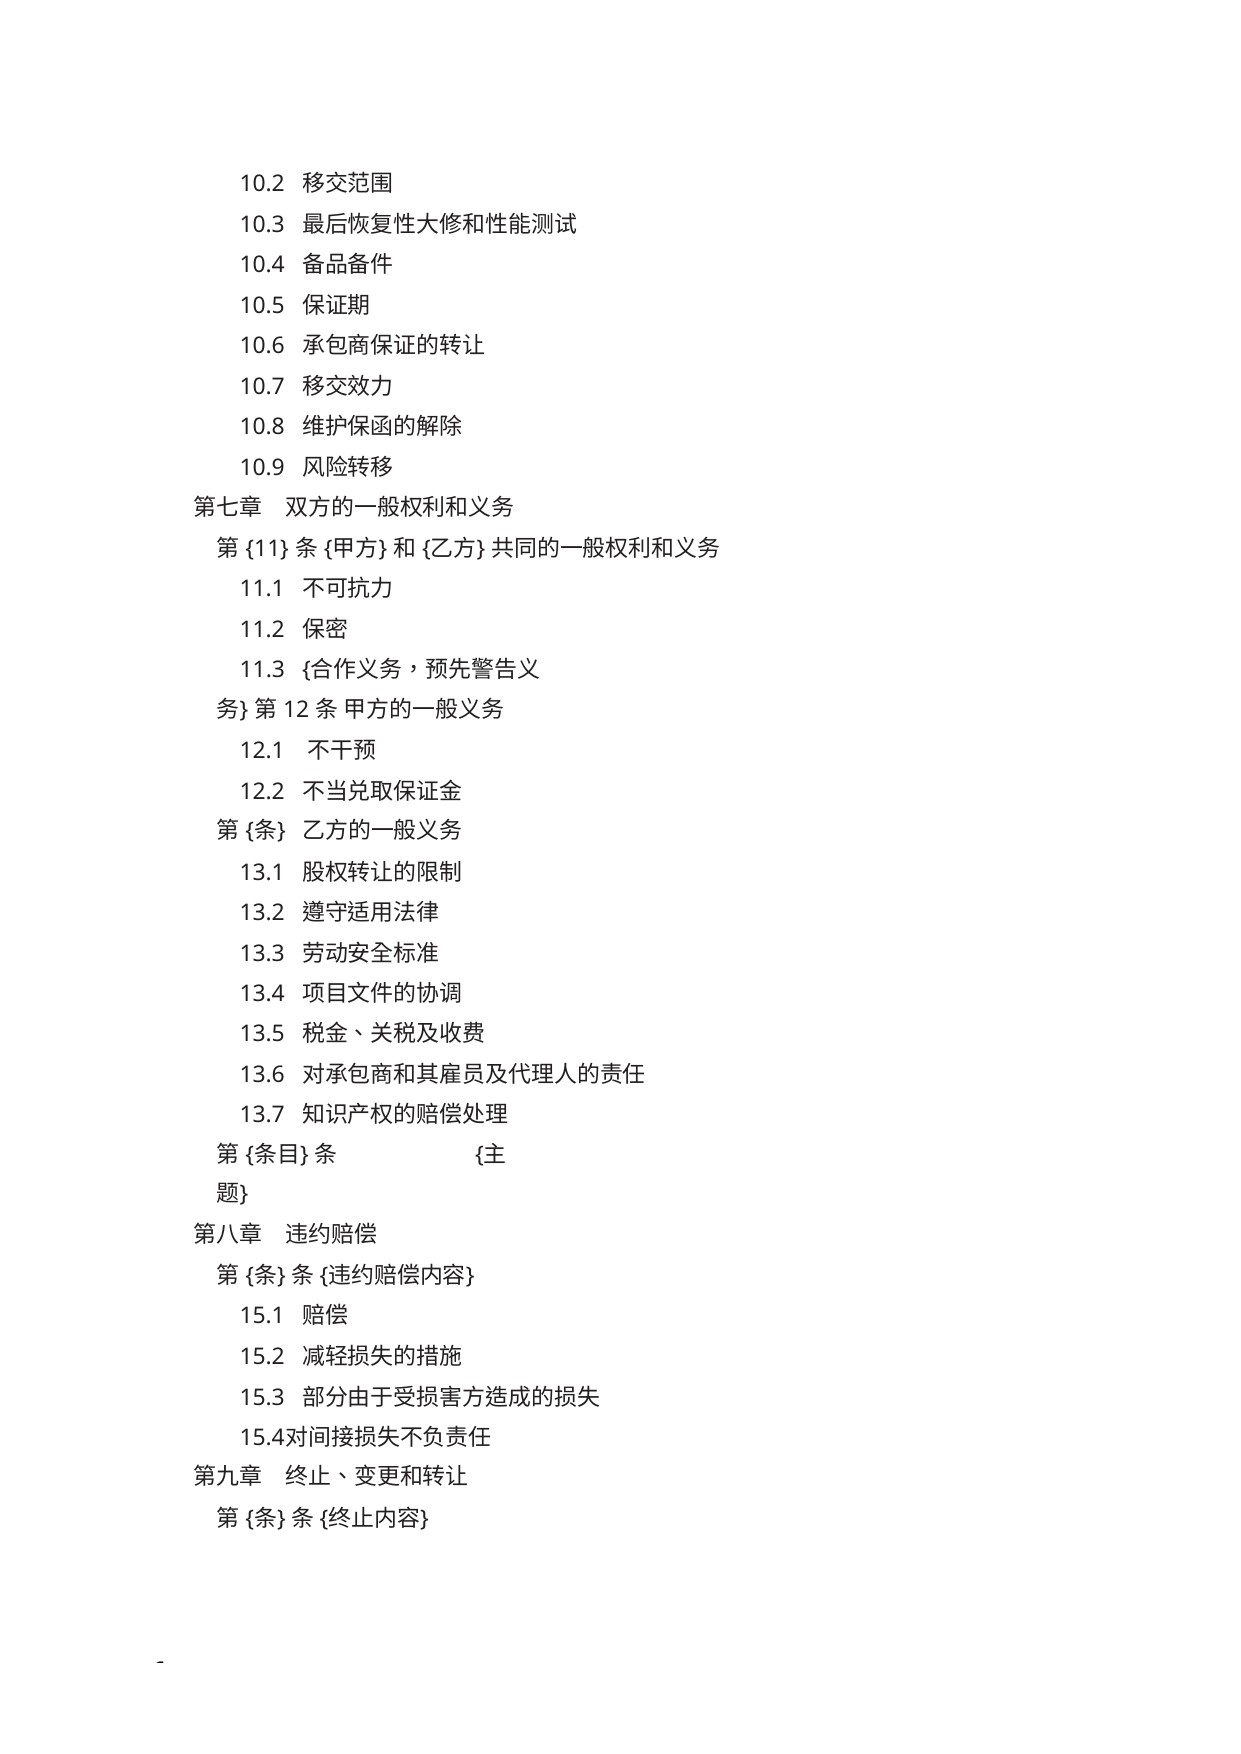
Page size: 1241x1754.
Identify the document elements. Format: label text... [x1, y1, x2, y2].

list 不当兑取保证金第 {条} 乙方的一般义务 [216, 775, 480, 845]
list 税金、关税及收费 [216, 1017, 1105, 1048]
list {合作义务，预先警告义务} 第 12 条 甲方的一般义务 [216, 653, 554, 724]
text 第八章 违约赔偿 [193, 1218, 1105, 1249]
list 不可抗力 [216, 572, 1105, 603]
list 承包商保证的转让 [239, 329, 1105, 360]
list 维护保函的解除 [239, 410, 1105, 441]
list 备品备件 [239, 248, 1105, 279]
text 第 {11} 条 {甲方} 和 {乙方} 共同的一般权利和义务 [216, 532, 1105, 563]
list 知识产权的赔偿处理第 {条目} 条 {主题} [216, 1098, 508, 1208]
list 保证期 [239, 289, 1105, 320]
list 项目文件的协调 [216, 977, 1105, 1008]
text 第 {条} 条 {违约赔偿内容} [216, 1259, 1105, 1290]
text 第七章 双方的一般权利和义务 [193, 491, 1105, 522]
list 最后恢复性大修和性能测试 [239, 208, 1105, 239]
list 遵守适用法律 [216, 896, 1105, 927]
list 移交范围 [239, 167, 1105, 198]
list 减轻损失的措施 [193, 1340, 1105, 1371]
list 风险转移 [239, 451, 1105, 482]
list 保密 [216, 613, 1105, 644]
list 劳动安全标准 [216, 936, 1105, 968]
text 第 {条} 条 {终止内容} [216, 1502, 1105, 1533]
list 移交效力 [239, 370, 1105, 401]
list 对间接损失不负责任第九章 终止、变更和转让 [193, 1421, 508, 1492]
list 赔偿 [193, 1299, 1105, 1331]
list 部分由于受损害方造成的损失 [193, 1380, 1105, 1412]
list 不干预 [216, 734, 1105, 766]
list 股权转让的限制 [216, 856, 1105, 887]
list 对承包商和其雇员及代理人的责任 [216, 1058, 1105, 1089]
